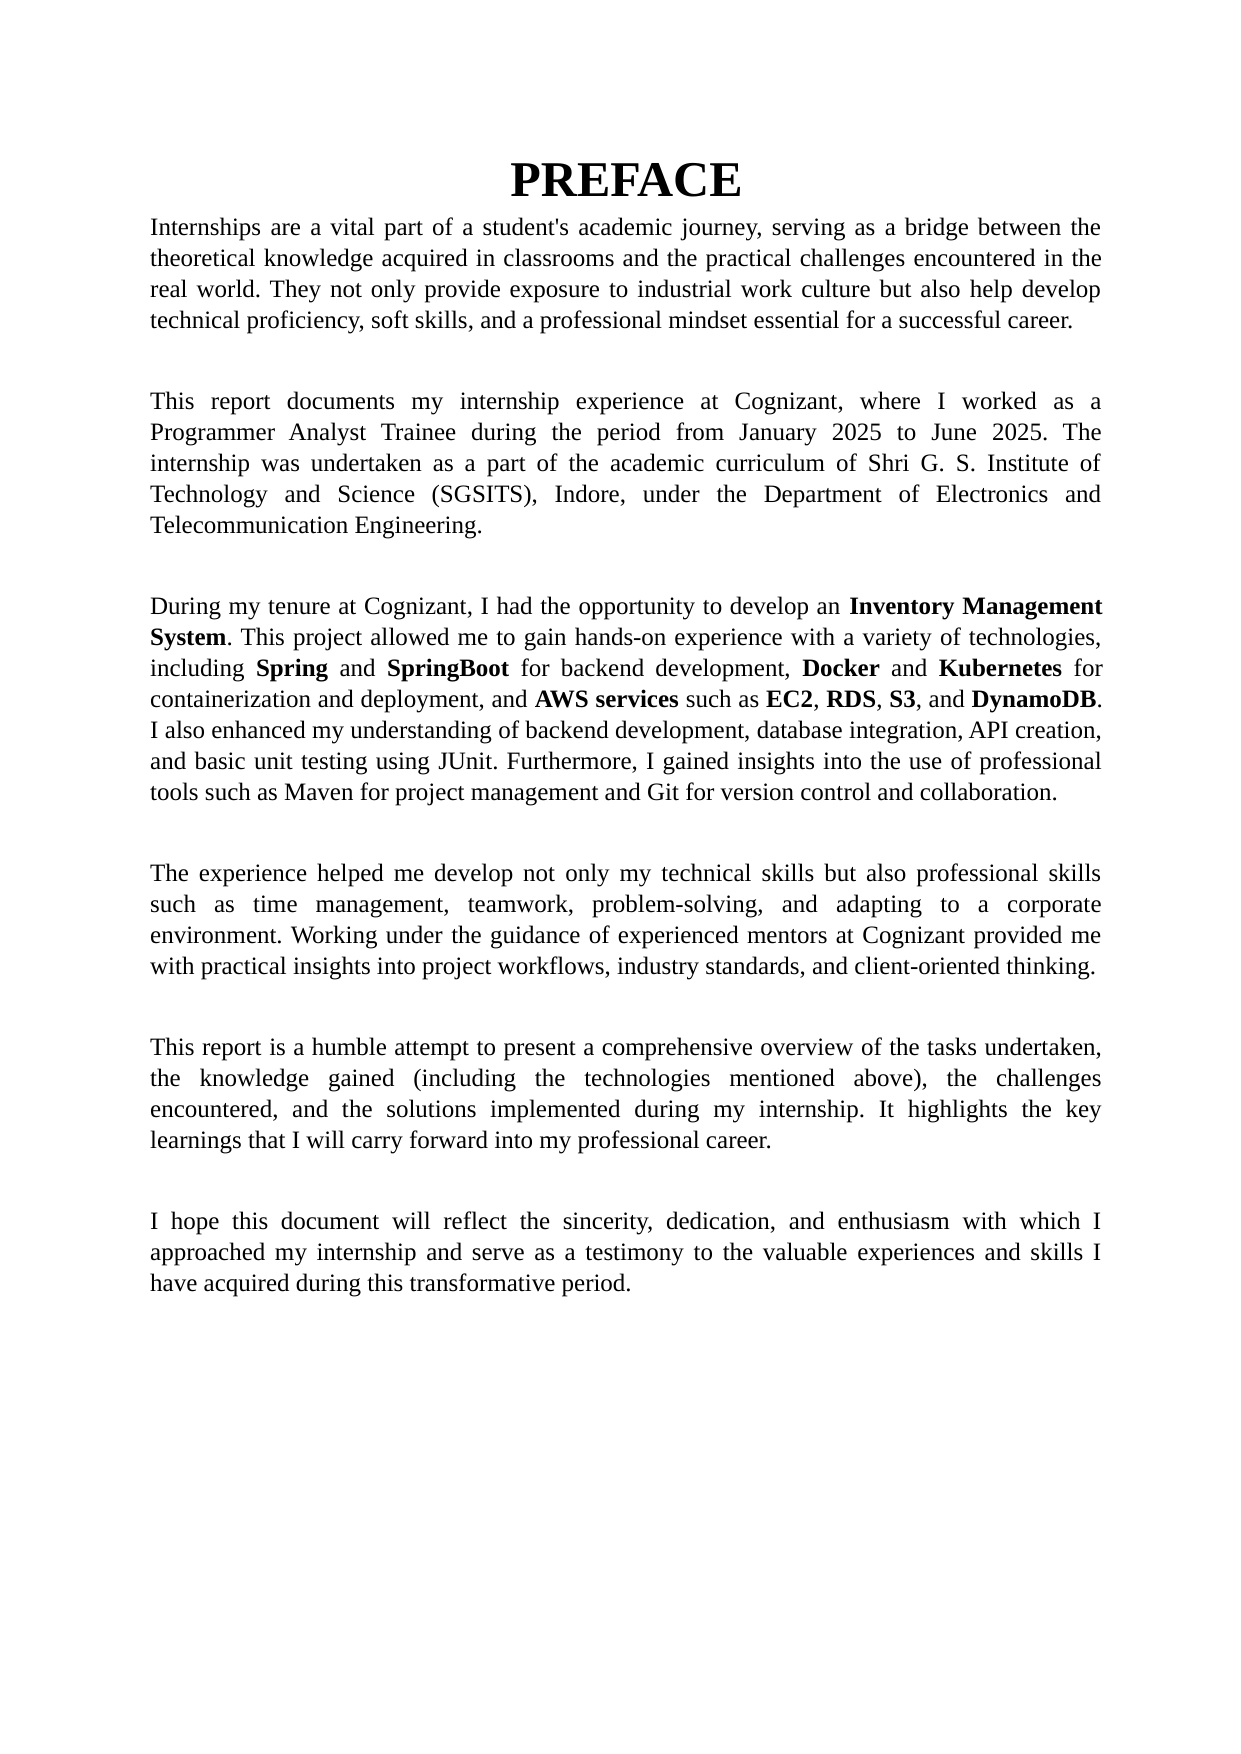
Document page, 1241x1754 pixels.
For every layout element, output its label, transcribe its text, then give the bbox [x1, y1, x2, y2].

subtitle PREFACE [150, 150, 1103, 207]
text Internships are a vital part of a student's academic journey, serving as a bridge between the theoretical knowledge acquired in classrooms and the practical challenges encountered in the real world. They not only provide exposure to industrial work culture but also help develop technical proficiency, soft skills, and a professional mindset essential for a successful career. [150, 212, 1103, 334]
text I hope this document will reflect the sincerity, dedication, and enthusiasm with which I approached my internship and serve as a testimony to the valuable experiences and skills I have acquired during this transformative period. [150, 1206, 1103, 1297]
text This report is a humble attempt to present a comprehensive overview of the tasks undertaken, the knowledge gained (including the technologies mentioned above), the challenges encountered, and the solutions implemented during my internship. It highlights the key learnings that I will carry forward into my professional career. [150, 1032, 1103, 1154]
text This report documents my internship experience at Cognizant, where I worked as a Programmer Analyst Trainee during the period from January 2025 to June 2025. The internship was undertaken as a part of the academic curriculum of Shri G. S. Institute of Technology and Science (SGSITS), Indore, under the Department of Electronics and Telecommunication Engineering. [150, 386, 1103, 539]
text During my tenure at Cognizant, I had the opportunity to develop an Inventory Management System. This project allowed me to gain hands-on experience with a variety of technologies, including Spring and SpringBoot for backend development, Docker and Kubernetes for containerization and deployment, and AWS services such as EC2, RDS, S3, and DynamoDB. I also enhanced my understanding of backend development, database integration, API creation, and basic unit testing using JUnit. Furthermore, I gained insights into the use of professional tools such as Maven for project management and Git for version control and collaboration. [150, 591, 1103, 806]
text The experience helped me develop not only my technical skills but also professional skills such as time management, teamwork, problem-solving, and adapting to a corporate environment. Working under the guidance of experienced mentors at Cognizant provided me with practical insights into project workflows, industry standards, and client-oriented thinking. [150, 858, 1103, 980]
